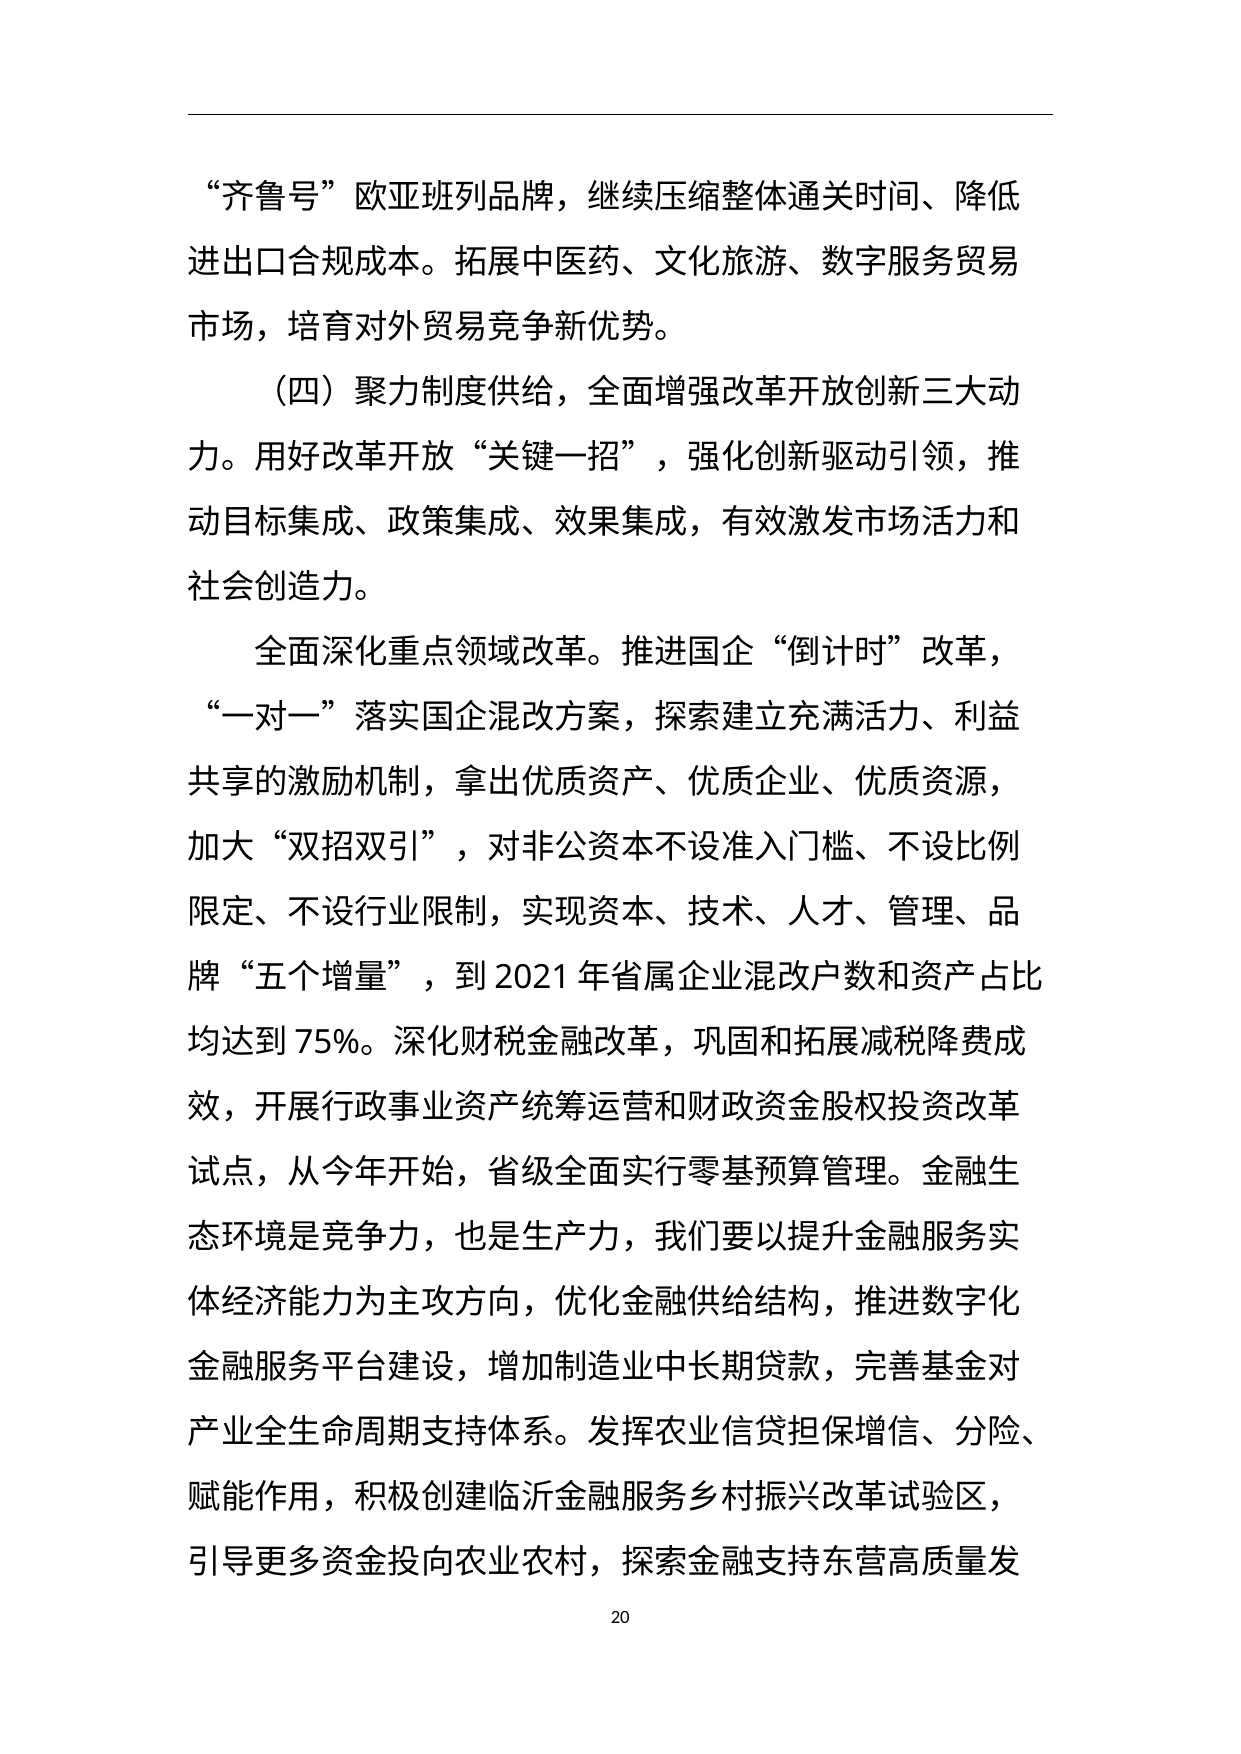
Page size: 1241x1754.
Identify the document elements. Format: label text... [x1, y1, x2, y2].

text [187, 617, 1053, 1592]
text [187, 162, 1053, 357]
text （四）聚力制度供给，全面增强改革开放创新三大动力。用好改革开放“关键一招”，强化创新驱动引领，推动目标集成、政策集成、效果集成，有效激发市场活力和社会创造力。 [187, 357, 1053, 617]
